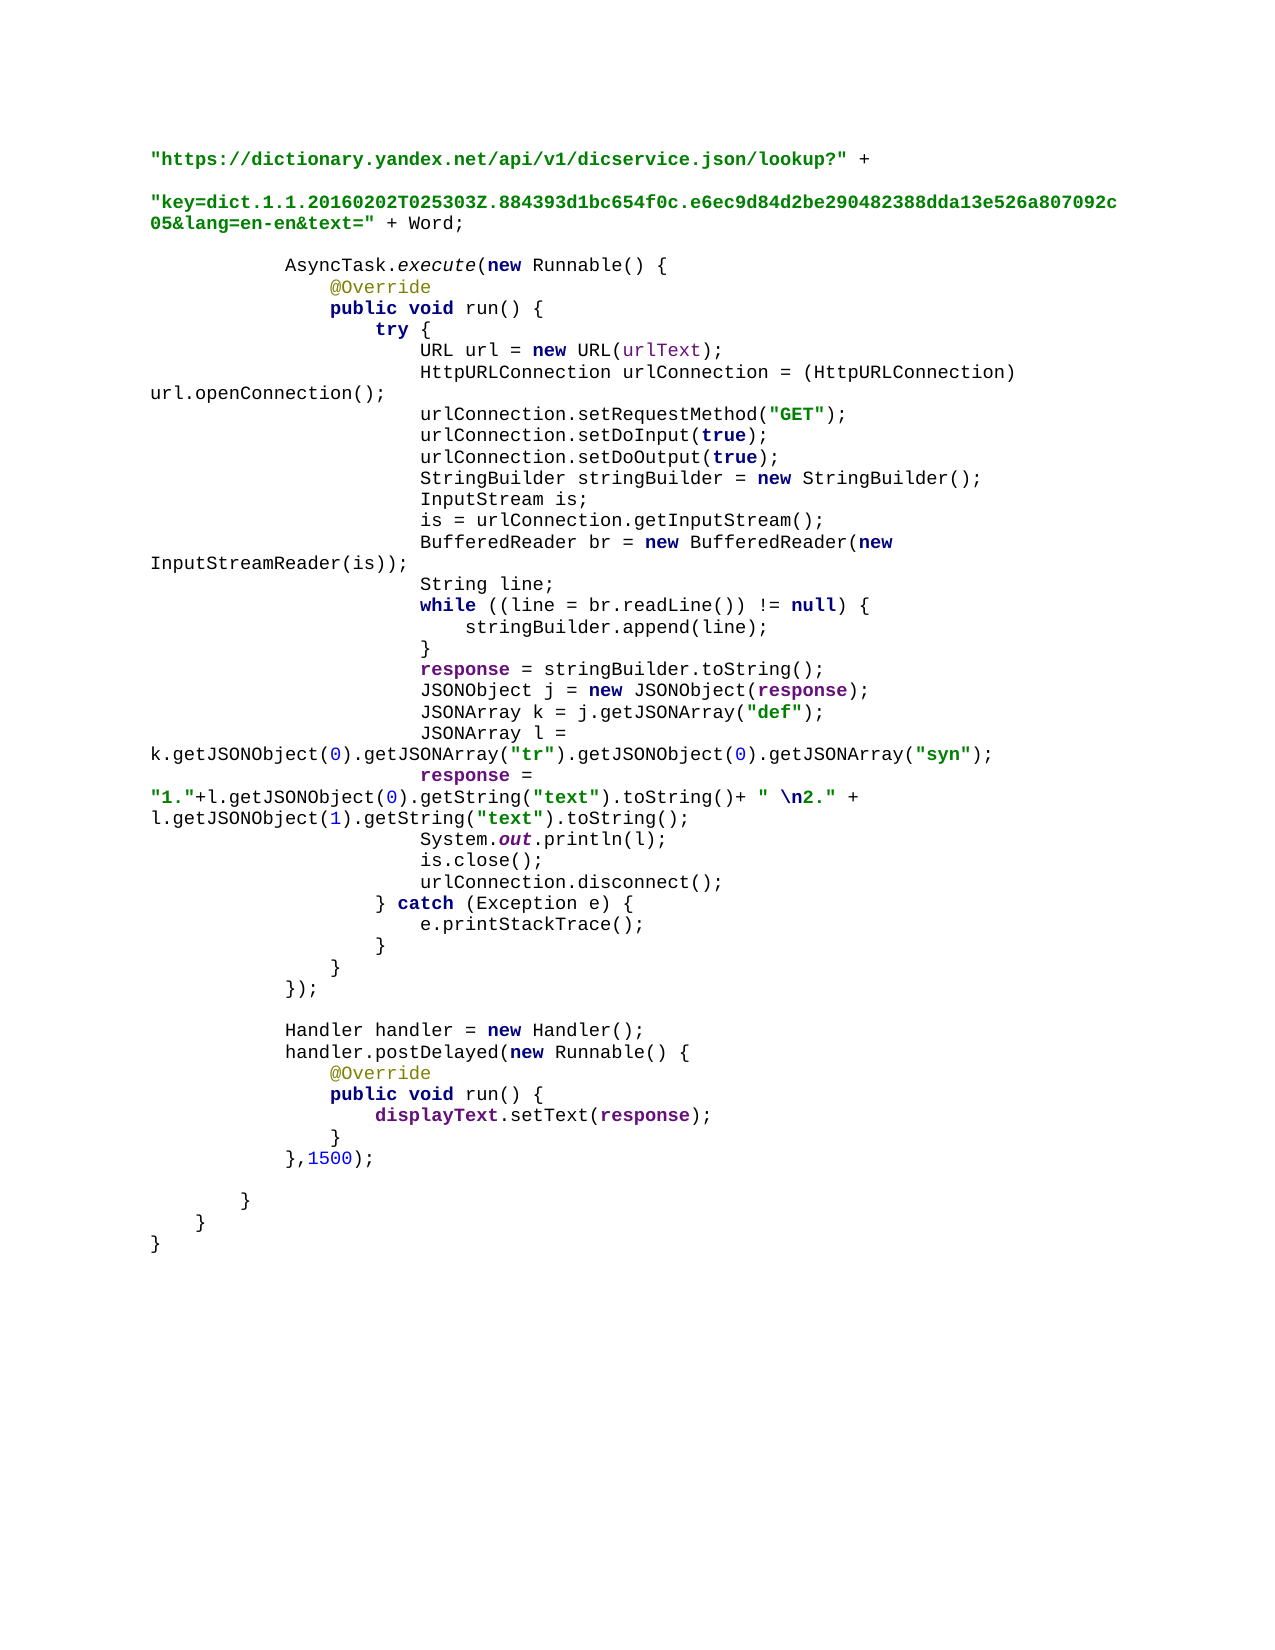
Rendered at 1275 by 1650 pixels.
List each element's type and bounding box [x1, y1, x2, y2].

text [150, 150, 1125, 1283]
